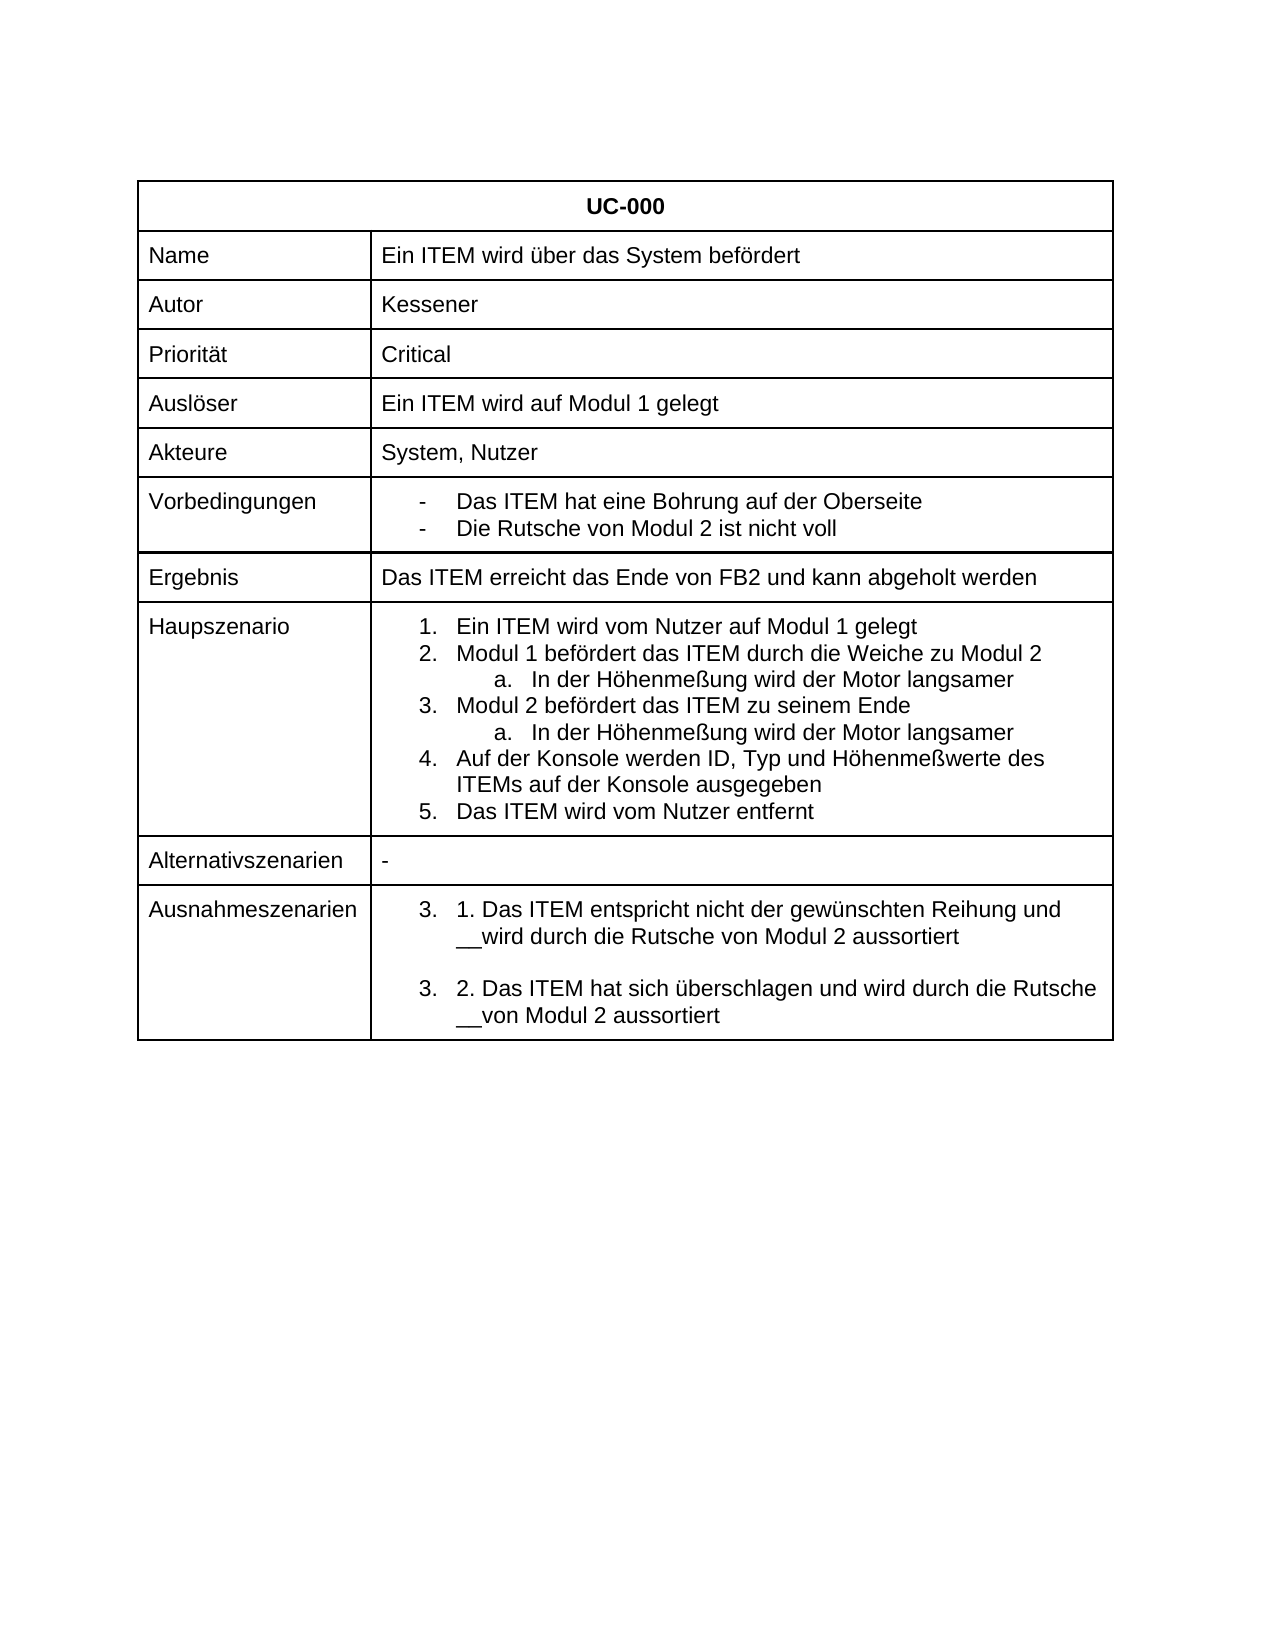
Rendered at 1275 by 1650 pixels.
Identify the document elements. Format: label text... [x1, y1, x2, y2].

table_cell Autor [139, 281, 370, 328]
table_cell Ein ITEM wird über das System befördert [372, 232, 1112, 279]
table_cell - [372, 837, 1112, 884]
table_header UC-000 [139, 182, 1112, 229]
table_cell Priorität [139, 330, 370, 377]
table_cell Name [139, 232, 370, 279]
table_cell Kessener [372, 281, 1112, 328]
table_cell Critical [372, 330, 1112, 377]
table_cell Ein ITEM wird vom Nutzer auf Modul 1 gelegt Modul 1 befördert das ITEM durch die Weiche zu Modul 2 In der Höhenmeßung wird der Motor langsamer Modul 2 befördert das ITEM zu seinem Ende In der Höhenmeßung wird der Motor langsamer Auf der Konsole werden ID, Typ und Höhenmeßwerte des ITEMs auf der Konsole ausgegeben Das ITEM wird vom Nutzer entfernt [372, 603, 1112, 834]
table_cell 1. Das ITEM entspricht nicht der gewünschten Reihung und __wird durch die Rutsche von Modul 2 aussortiert 2. Das ITEM hat sich überschlagen und wird durch die Rutsche __von Modul 2 aussortiert [372, 886, 1112, 1038]
table_cell Akteure [139, 429, 370, 476]
table_cell Das ITEM erreicht das Ende von FB2 und kann abgeholt werden [372, 554, 1112, 601]
table_cell Auslöser [139, 379, 370, 427]
table_cell Ergebnis [139, 554, 370, 601]
table_cell Ein ITEM wird auf Modul 1 gelegt [372, 379, 1112, 427]
table_cell Alternativszenarien [139, 837, 370, 884]
table_cell Ausnahmeszenarien [139, 886, 370, 1038]
table_cell Das ITEM hat eine Bohrung auf der Oberseite Die Rutsche von Modul 2 ist nicht voll [372, 478, 1112, 551]
table_cell Vorbedingungen [139, 478, 370, 551]
table_cell System, Nutzer [372, 429, 1112, 476]
table_cell Haupszenario [139, 603, 370, 834]
